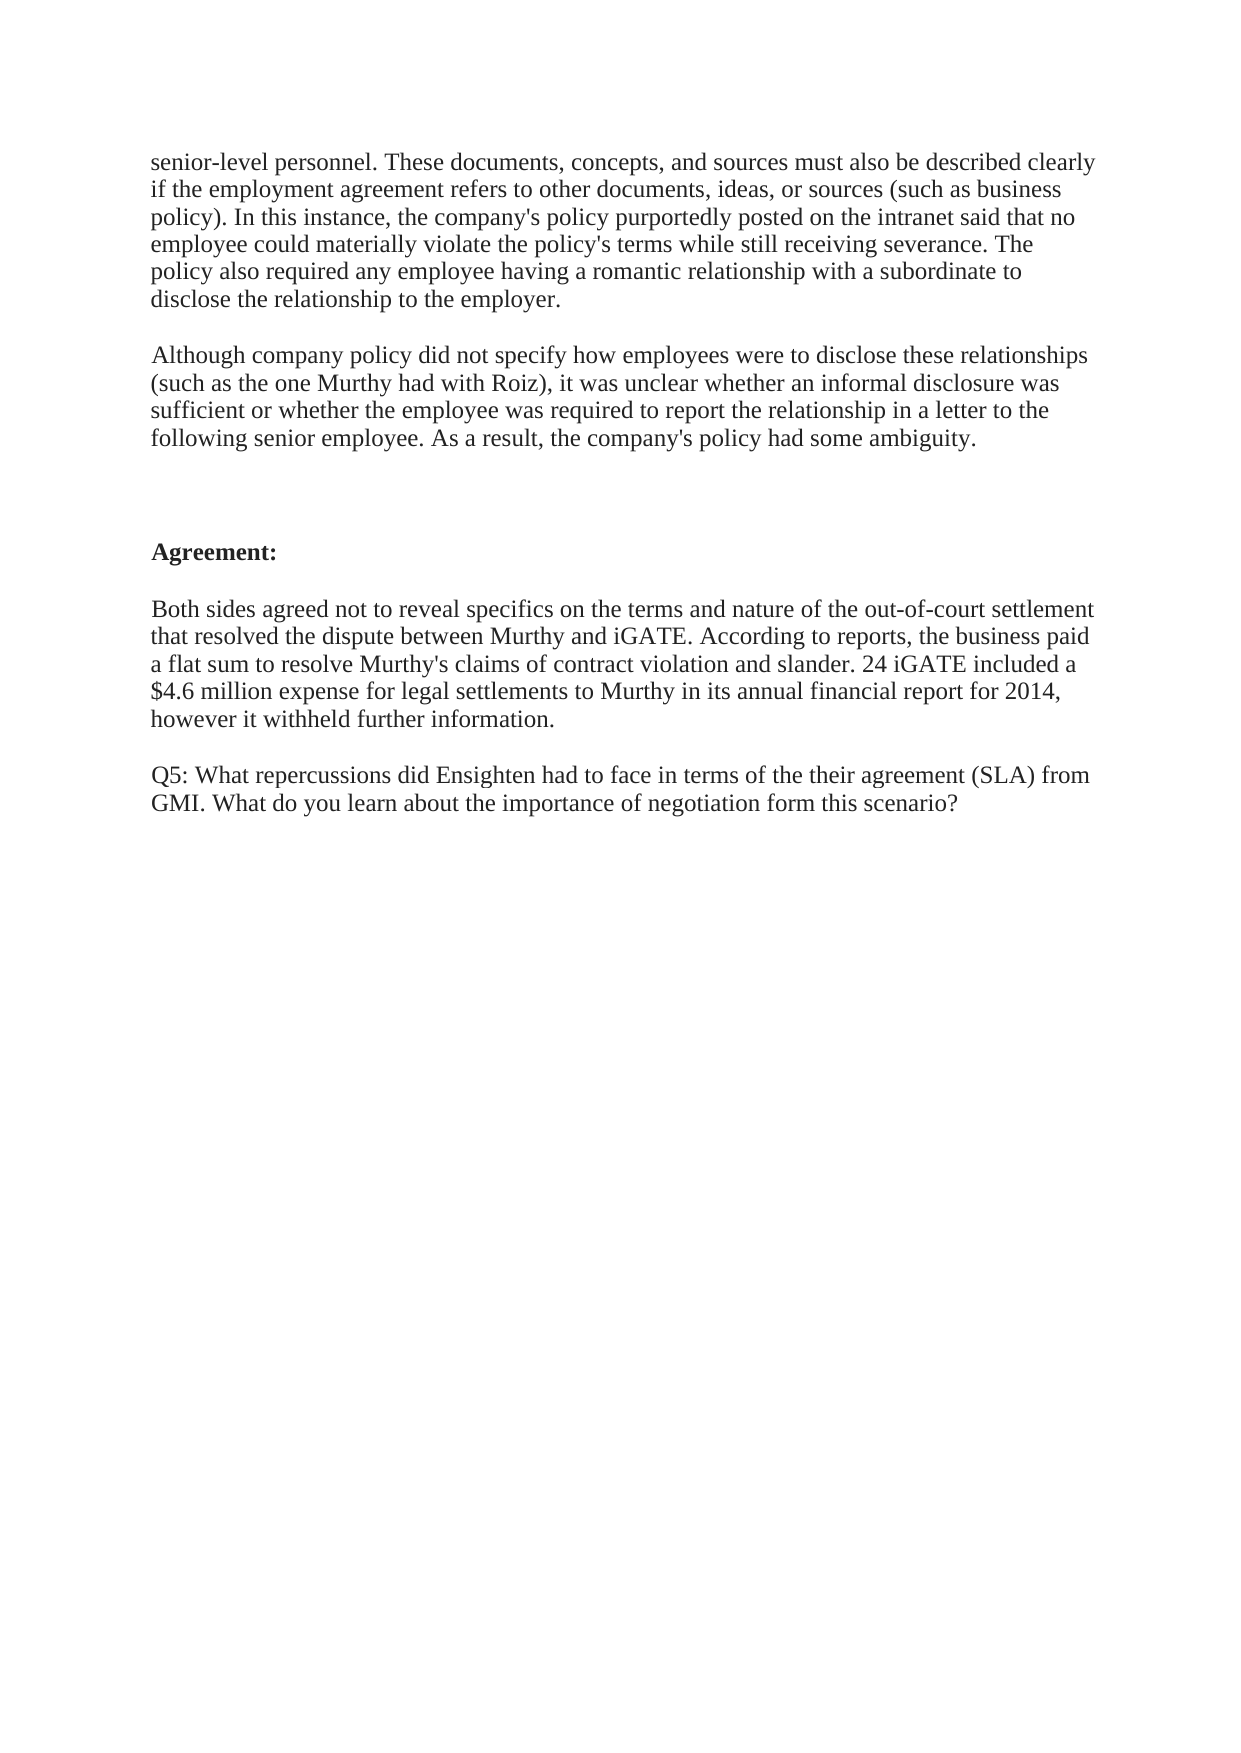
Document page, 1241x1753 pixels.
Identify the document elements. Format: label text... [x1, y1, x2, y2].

text Both sides agreed not to reveal specifics on the terms and nature of the out-of-court settlement that resolved the dispute between Murthy and iGATE. According to reports, the business paid a flat sum to resolve Murthy's claims of contract violation and slander. 24 iGATE included a $4.6 million expense for legal settlements to Murthy in its annual financial report for 2014, however it withheld further information. [150, 596, 1097, 732]
text Businesses who desire to prevent post-termination conflicts can learn from this instance. It is evidently crucial to take extra attention when defining cause in employment contracts with senior-level personnel. These documents, concepts, and sources must also be described clearly if the employment agreement refers to other documents, ideas, or sources (such as business policy). In this instance, the company's policy purportedly posted on the intranet said that no employee could materially violate the policy's terms while still receiving severance. The policy also required any employee having a romantic relationship with a subordinate to disclose the relationship to the employer. [150, 148, 1097, 312]
text Agreement: [150, 539, 1097, 566]
text Although company policy did not specify how employees were to disclose these relationships (such as the one Murthy had with Roiz), it was unclear whether an informal disclosure was sufficient or whether the employee was required to report the relationship in a letter to the following senior employee. As a result, the company's policy had some ambiguity. [150, 342, 1097, 451]
